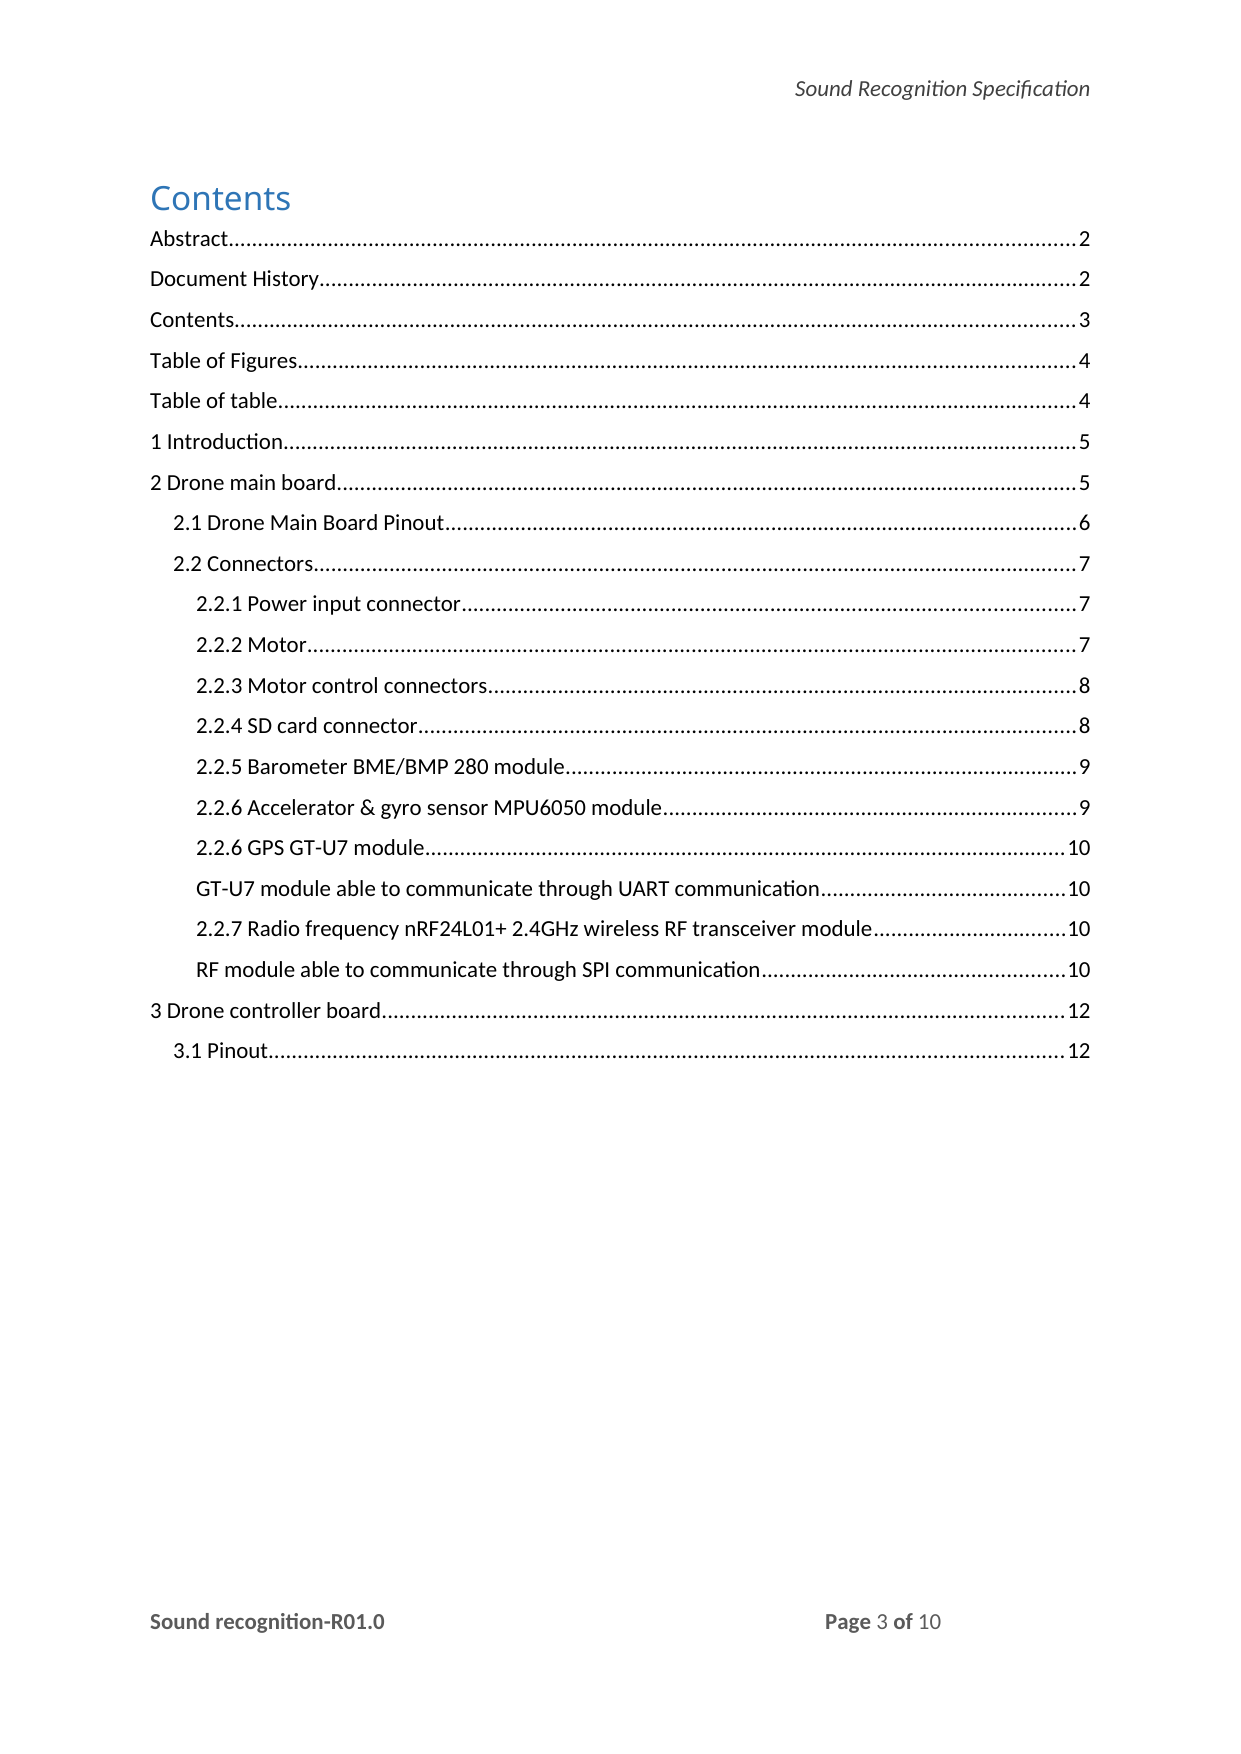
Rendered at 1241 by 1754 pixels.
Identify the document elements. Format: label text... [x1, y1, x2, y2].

subtitle Contents [150, 175, 1090, 220]
